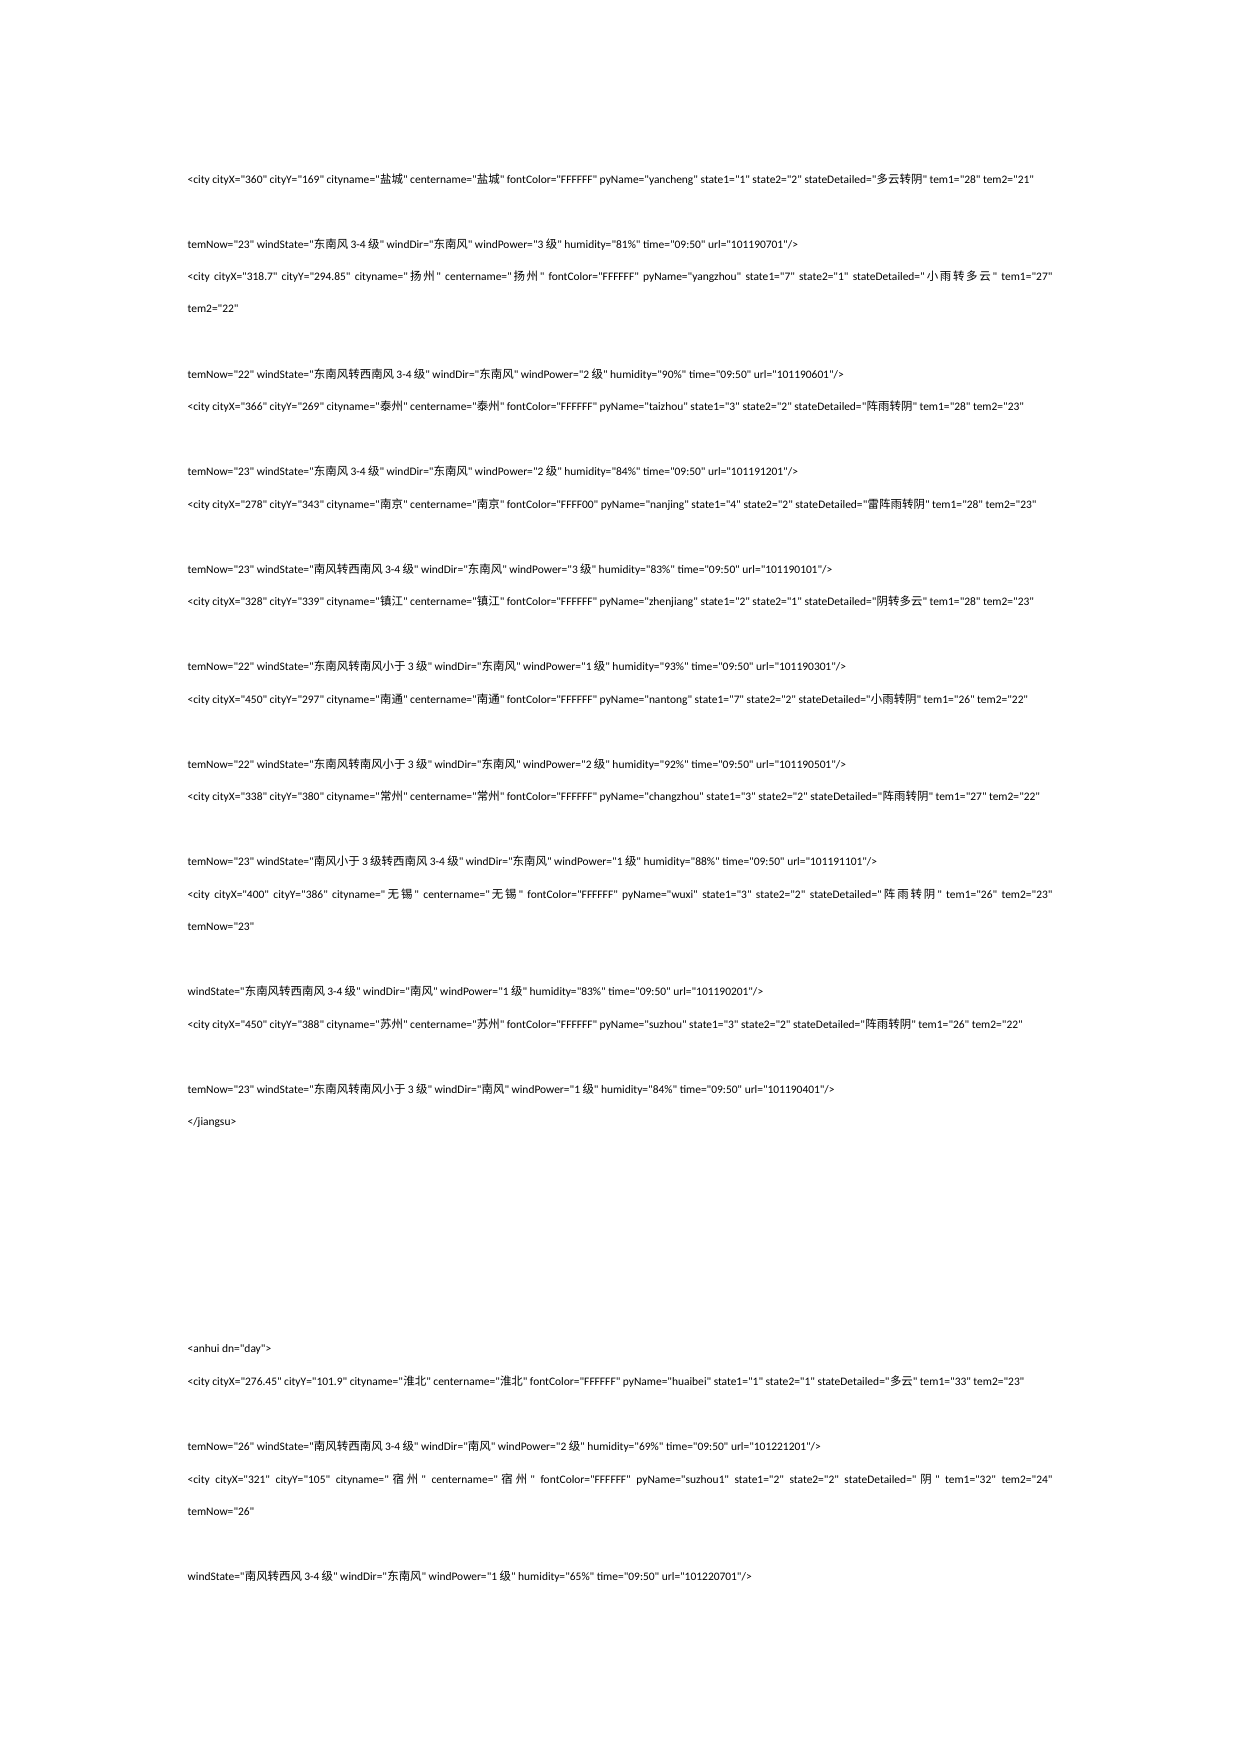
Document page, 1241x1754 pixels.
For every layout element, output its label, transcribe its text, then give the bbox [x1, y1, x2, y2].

text <anhui dn="day"> [187, 1332, 1053, 1364]
text </jiangsu> [187, 1104, 1053, 1137]
text <city cityX="400" cityY="386" cityname="无锡" centername="无锡" fontColor="FFFFFF" pyName="wuxi" state1="3" state2="2" stateDetailed="阵雨转阴" tem1="26" tem2="23" temNow="23" [187, 877, 1053, 974]
text windState="东南风转西南风3-4级" windDir="南风" windPower="1级" humidity="83%" time="09:50" url="101190201"/> [187, 974, 1053, 1007]
text <city cityX="318.7" cityY="294.85" cityname="扬州" centername="扬州" fontColor="FFFFFF" pyName="yangzhou" state1="7" state2="1" stateDetailed="小雨转多云" tem1="27" tem2="22" [187, 259, 1053, 357]
text temNow="22" windState="东南风转南风小于3级" windDir="东南风" windPower="1级" humidity="93%" time="09:50" url="101190301"/> [187, 649, 1053, 682]
text <city cityX="276.45" cityY="101.9" cityname="淮北" centername="淮北" fontColor="FFFFFF" pyName="huaibei" state1="1" state2="1" stateDetailed="多云" tem1="33" tem2="23" [187, 1364, 1053, 1429]
text temNow="22" windState="东南风转南风小于3级" windDir="东南风" windPower="2级" humidity="92%" time="09:50" url="101190501"/> [187, 747, 1053, 779]
text temNow="23" windState="东南风转南风小于3级" windDir="南风" windPower="1级" humidity="84%" time="09:50" url="101190401"/> [187, 1072, 1053, 1104]
text <city cityX="360" cityY="169" cityname="盐城" centername="盐城" fontColor="FFFFFF" pyName="yancheng" state1="1" state2="2" stateDetailed="多云转阴" tem1="28" tem2="21" [187, 162, 1053, 227]
text temNow="23" windState="东南风3-4级" windDir="东南风" windPower="3级" humidity="81%" time="09:50" url="101190701"/> [187, 227, 1053, 259]
text temNow="22" windState="东南风转西南风3-4级" windDir="东南风" windPower="2级" humidity="90%" time="09:50" url="101190601"/> [187, 357, 1053, 389]
text windState="南风转西风3-4级" windDir="东南风" windPower="1级" humidity="65%" time="09:50" url="101220701"/> [187, 1559, 1053, 1592]
text <city cityX="328" cityY="339" cityname="镇江" centername="镇江" fontColor="FFFFFF" pyName="zhenjiang" state1="2" state2="1" stateDetailed="阴转多云" tem1="28" tem2="23" [187, 584, 1053, 649]
text <city cityX="321" cityY="105" cityname="宿州" centername="宿州" fontColor="FFFFFF" pyName="suzhou1" state1="2" state2="2" stateDetailed="阴" tem1="32" tem2="24" temNow="26" [187, 1462, 1053, 1559]
text temNow="26" windState="南风转西南风3-4级" windDir="南风" windPower="2级" humidity="69%" time="09:50" url="101221201"/> [187, 1429, 1053, 1462]
text temNow="23" windState="东南风3-4级" windDir="东南风" windPower="2级" humidity="84%" time="09:50" url="101191201"/> [187, 454, 1053, 487]
text <city cityX="450" cityY="388" cityname="苏州" centername="苏州" fontColor="FFFFFF" pyName="suzhou" state1="3" state2="2" stateDetailed="阵雨转阴" tem1="26" tem2="22" [187, 1007, 1053, 1072]
text temNow="23" windState="南风转西南风3-4级" windDir="东南风" windPower="3级" humidity="83%" time="09:50" url="101190101"/> [187, 552, 1053, 584]
text temNow="23" windState="南风小于3级转西南风3-4级" windDir="东南风" windPower="1级" humidity="88%" time="09:50" url="101191101"/> [187, 844, 1053, 877]
text <city cityX="366" cityY="269" cityname="泰州" centername="泰州" fontColor="FFFFFF" pyName="taizhou" state1="3" state2="2" stateDetailed="阵雨转阴" tem1="28" tem2="23" [187, 389, 1053, 454]
text <city cityX="450" cityY="297" cityname="南通" centername="南通" fontColor="FFFFFF" pyName="nantong" state1="7" state2="2" stateDetailed="小雨转阴" tem1="26" tem2="22" [187, 682, 1053, 747]
text <city cityX="338" cityY="380" cityname="常州" centername="常州" fontColor="FFFFFF" pyName="changzhou" state1="3" state2="2" stateDetailed="阵雨转阴" tem1="27" tem2="22" [187, 779, 1053, 844]
text <city cityX="278" cityY="343" cityname="南京" centername="南京" fontColor="FFFF00" pyName="nanjing" state1="4" state2="2" stateDetailed="雷阵雨转阴" tem1="28" tem2="23" [187, 487, 1053, 552]
